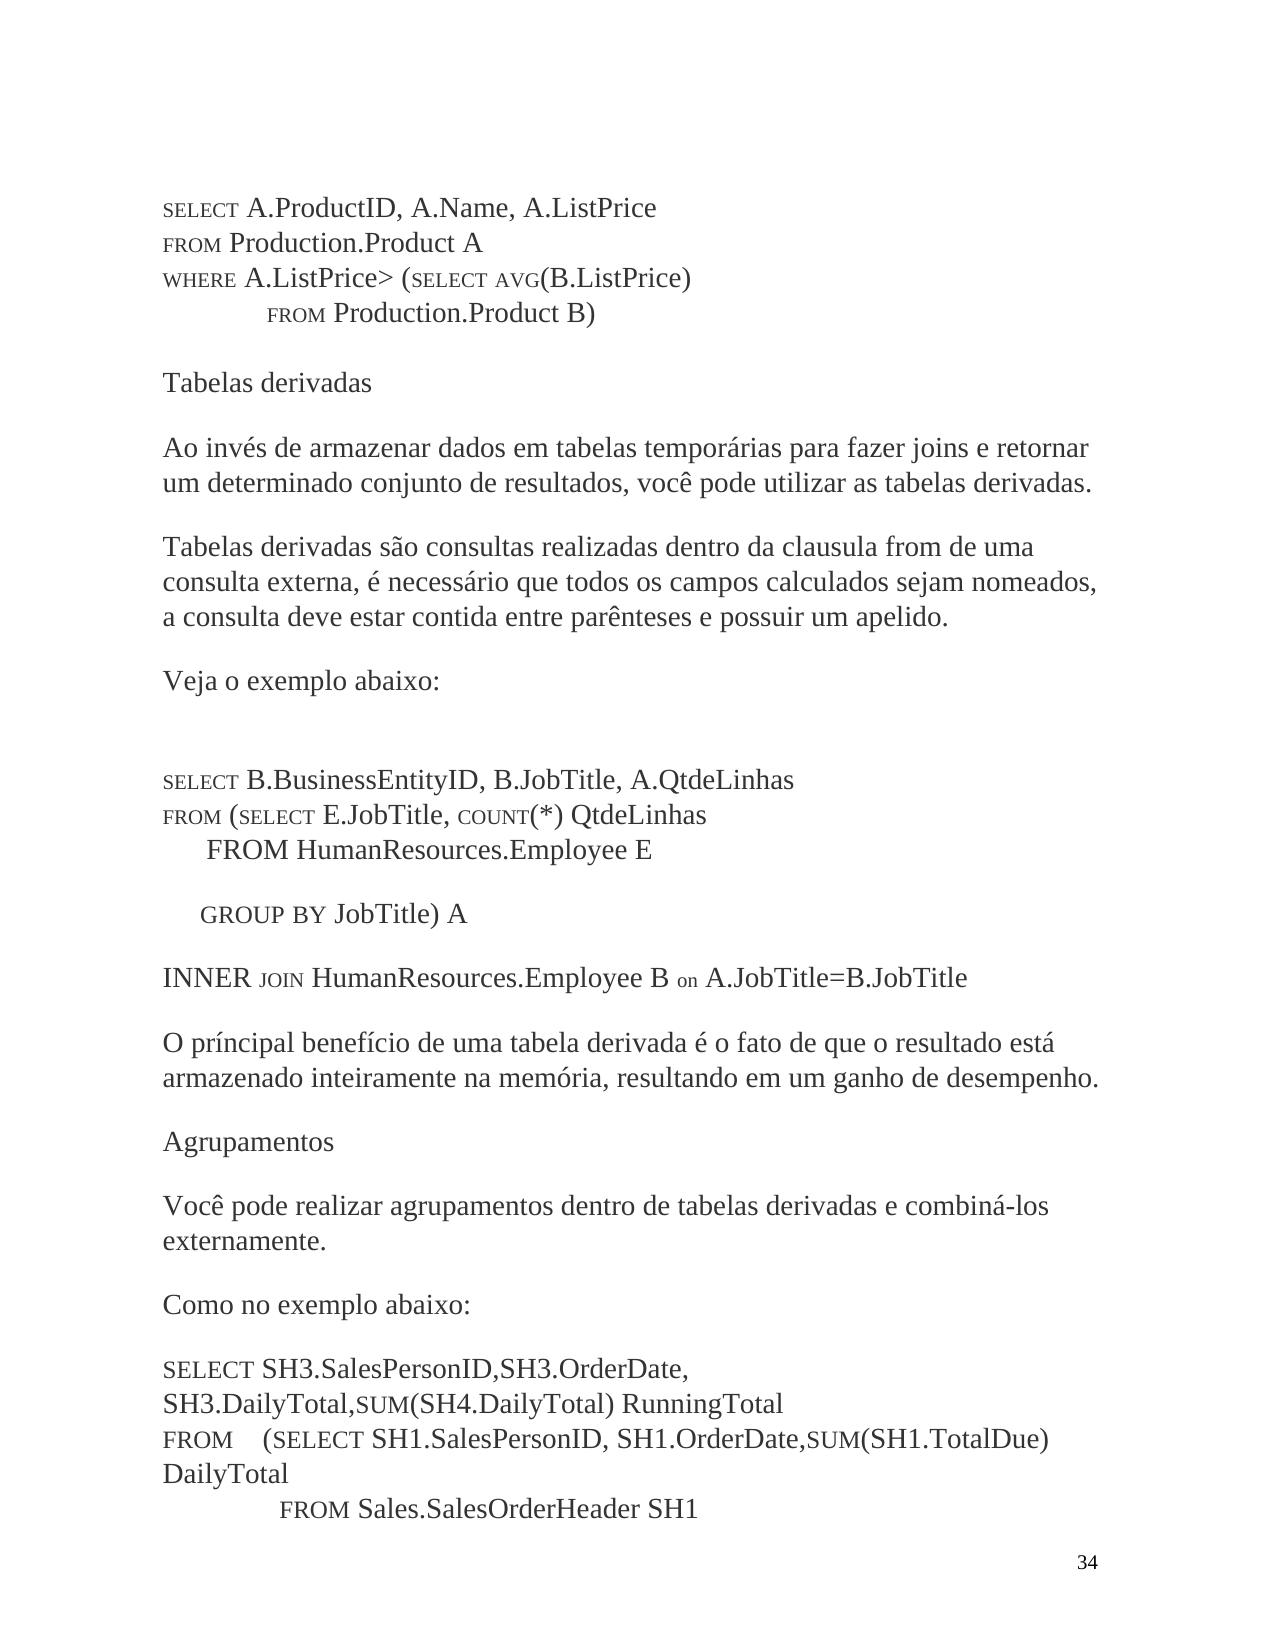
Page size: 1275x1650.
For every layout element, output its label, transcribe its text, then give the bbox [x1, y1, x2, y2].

text O príncipal benefício de uma tabela derivada é o fato de que o resultado está armazenado inteiramente na memória, resultando em um ganho de desempenho. [162, 1023, 1112, 1093]
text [162, 1350, 1112, 1525]
text Você pode realizar agrupamentos dentro de tabelas derivadas e combiná-los externamente. [162, 1187, 1112, 1257]
text Como no exemplo abaixo: [162, 1286, 1112, 1321]
text SELECT B.BusinessEntityID, B.JobTitle, A.QtdeLinhas FROM (SELECT E.JobTitle, COUNT(*) QtdeLinhas FROM HumanResources.Employee E [162, 761, 1112, 866]
text Ao invés de armazenar dados em tabelas temporárias para fazer joins e retornar um determinado conjunto de resultados, você pode utilizar as tabelas derivadas. [162, 428, 1112, 498]
text Veja o exemplo abaixo: [162, 662, 1112, 697]
text Agrupamentos [162, 1122, 1112, 1157]
text Tabelas derivadas [162, 364, 1112, 399]
text GROUP BY JobTitle) A [162, 895, 1112, 930]
text INNER JOIN HumanResources.Employee B on A.JobTitle=B.JobTitle [162, 959, 1112, 994]
text SELECT A.ProductID, A.Name, A.ListPrice FROM Production.Product A WHERE A.ListPrice> (SELECT AVG(B.ListPrice) FROM Production.Product B) [162, 189, 1112, 329]
text Tabelas derivadas são consultas realizadas dentro da clausula from de uma consulta externa, é necessário que todos os campos calculados sejam nomeados, a consulta deve estar contida entre parênteses e possuir um apelido. [162, 527, 1112, 632]
